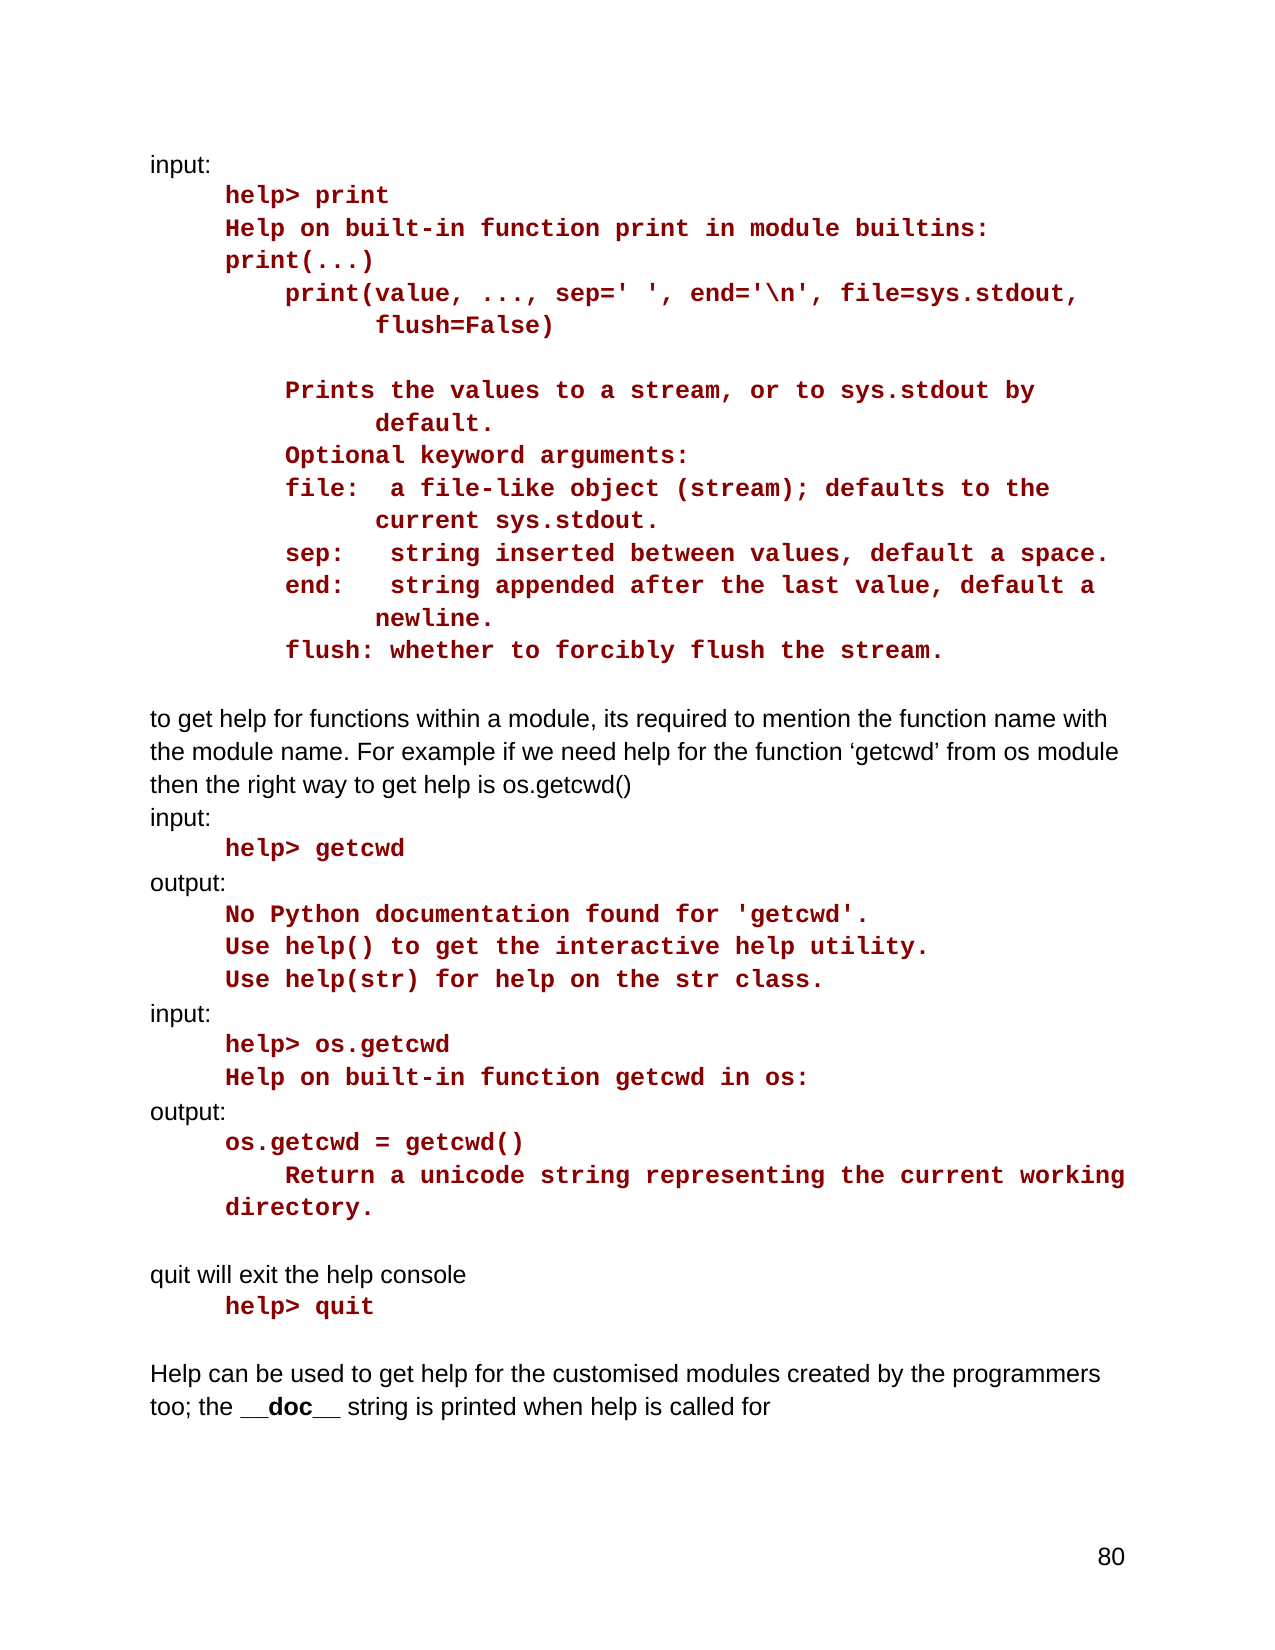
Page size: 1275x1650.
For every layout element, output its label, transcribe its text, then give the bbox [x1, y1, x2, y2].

subtitle help> print [225, 183, 1125, 211]
subtitle flush=False) [225, 313, 1125, 341]
subtitle file: a file-like object (stream); defaults to the [225, 476, 1125, 504]
subtitle help> getcwd [225, 836, 1125, 864]
subtitle os.getcwd = getcwd() [225, 1130, 1125, 1158]
text input: [150, 150, 1125, 179]
subtitle Help on built-in function getcwd in os: [225, 1064, 1125, 1092]
text output: [150, 1097, 1125, 1125]
subtitle help> quit [225, 1293, 1125, 1322]
subtitle current sys.stdout. [225, 508, 1125, 536]
subtitle print(...) [225, 248, 1125, 276]
text quit will exit the help console [150, 1260, 1125, 1289]
subtitle newline. [225, 606, 1125, 634]
subtitle No Python documentation found for 'getcwd'. [225, 901, 1125, 929]
text to get help for functions within a module, its required to mention the function name with the module name. For example if we need help for the function ‘getcwd’ from os module then the right way to get help is os.getcwd() [150, 703, 1125, 798]
subtitle default. [225, 411, 1125, 439]
subtitle Use help(str) for help on the str class. [225, 966, 1125, 994]
subtitle Optional keyword arguments: [225, 443, 1125, 471]
text input: [150, 803, 1125, 831]
subtitle sep: string inserted between values, default a space. [225, 541, 1125, 569]
text Help can be used to get help for the customised modules created by the programmers too; the __doc__ string is printed when help is called for [150, 1359, 1125, 1421]
subtitle help> os.getcwd [225, 1032, 1125, 1060]
subtitle Return a unicode string representing the current working directory. [225, 1162, 1125, 1223]
subtitle Help on built-in function print in module builtins: [225, 216, 1125, 244]
text output: [150, 868, 1125, 897]
subtitle flush: whether to forcibly flush the stream. [225, 638, 1125, 666]
subtitle Prints the values to a stream, or to sys.stdout by [225, 378, 1125, 406]
subtitle end: string appended after the last value, default a [225, 573, 1125, 601]
text input: [150, 999, 1125, 1027]
subtitle print(value, ..., sep=' ', end='\n', file=sys.stdout, [225, 281, 1125, 309]
subtitle Use help() to get the interactive help utility. [225, 934, 1125, 962]
